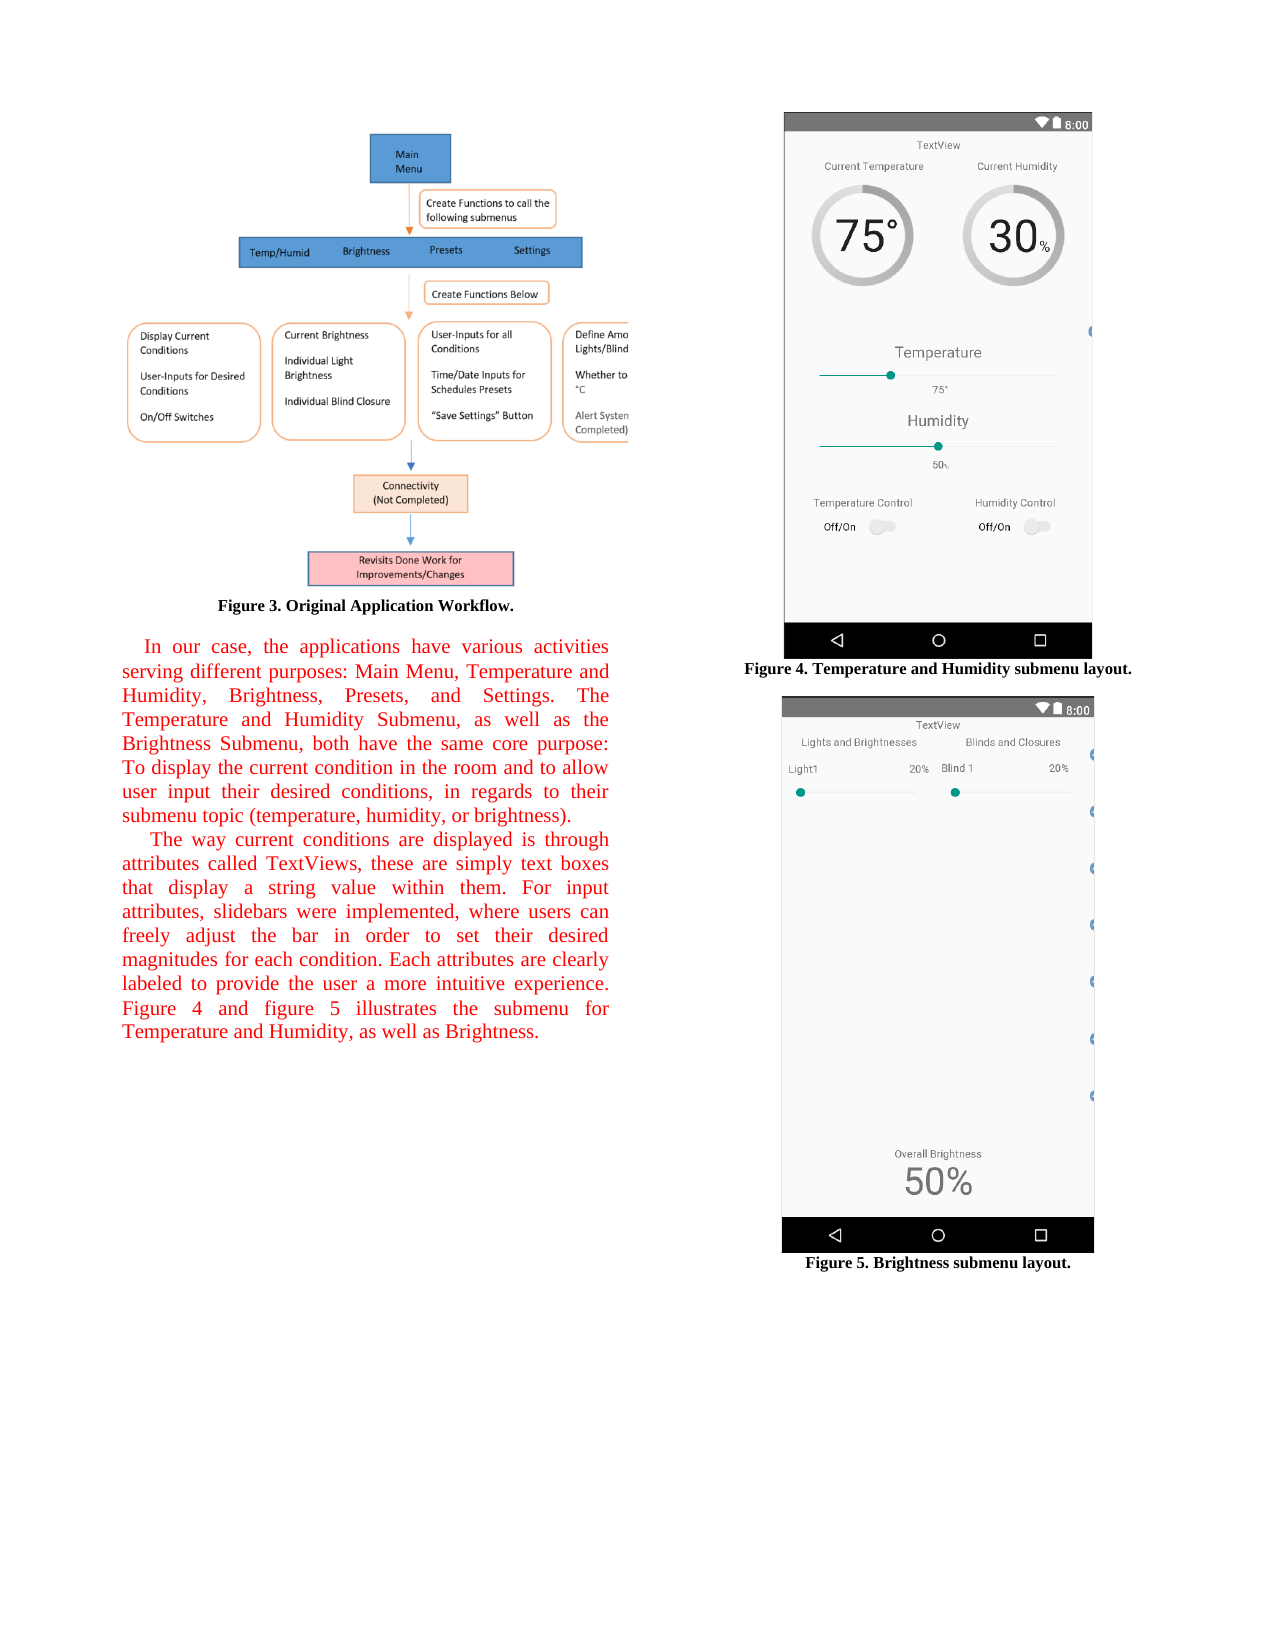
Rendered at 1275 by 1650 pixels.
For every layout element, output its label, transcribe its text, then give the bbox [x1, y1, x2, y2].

text In our case, the applications have various activities serving different purposes: Main Menu, Temperature and Humidity, Brightness, Presets, and Settings. The Temperature and Humidity Submenu, as well as the Brightness Submenu, both have the same core purpose: To display the current condition in the room and to allow user input their desired conditions, in regards to their submenu topic (temperature, humidity, or brightness). [122, 634, 610, 827]
picture [783, 112, 1093, 659]
text Figure 4. Temperature and Humidity submenu layout. [694, 658, 1182, 678]
text Figure 5. Brightness submenu layout. [694, 1253, 1182, 1272]
text The way current conditions are displayed is through attributes called TextViews, these are simply text boxes that display a string value within them. For input attributes, slidebars were implemented, where users can freely adjust the bar in order to set their desired magnitudes for each condition. Each attributes are clearly labeled to provide the user a more intuitive experience. Figure 4 and figure 5 illustrates the submenu for Temperature and Humidity, as well as Brightness. [122, 827, 610, 1043]
text Figure 3. Original Application Workflow. [122, 597, 610, 615]
picture [121, 112, 629, 597]
picture [781, 696, 1095, 1253]
